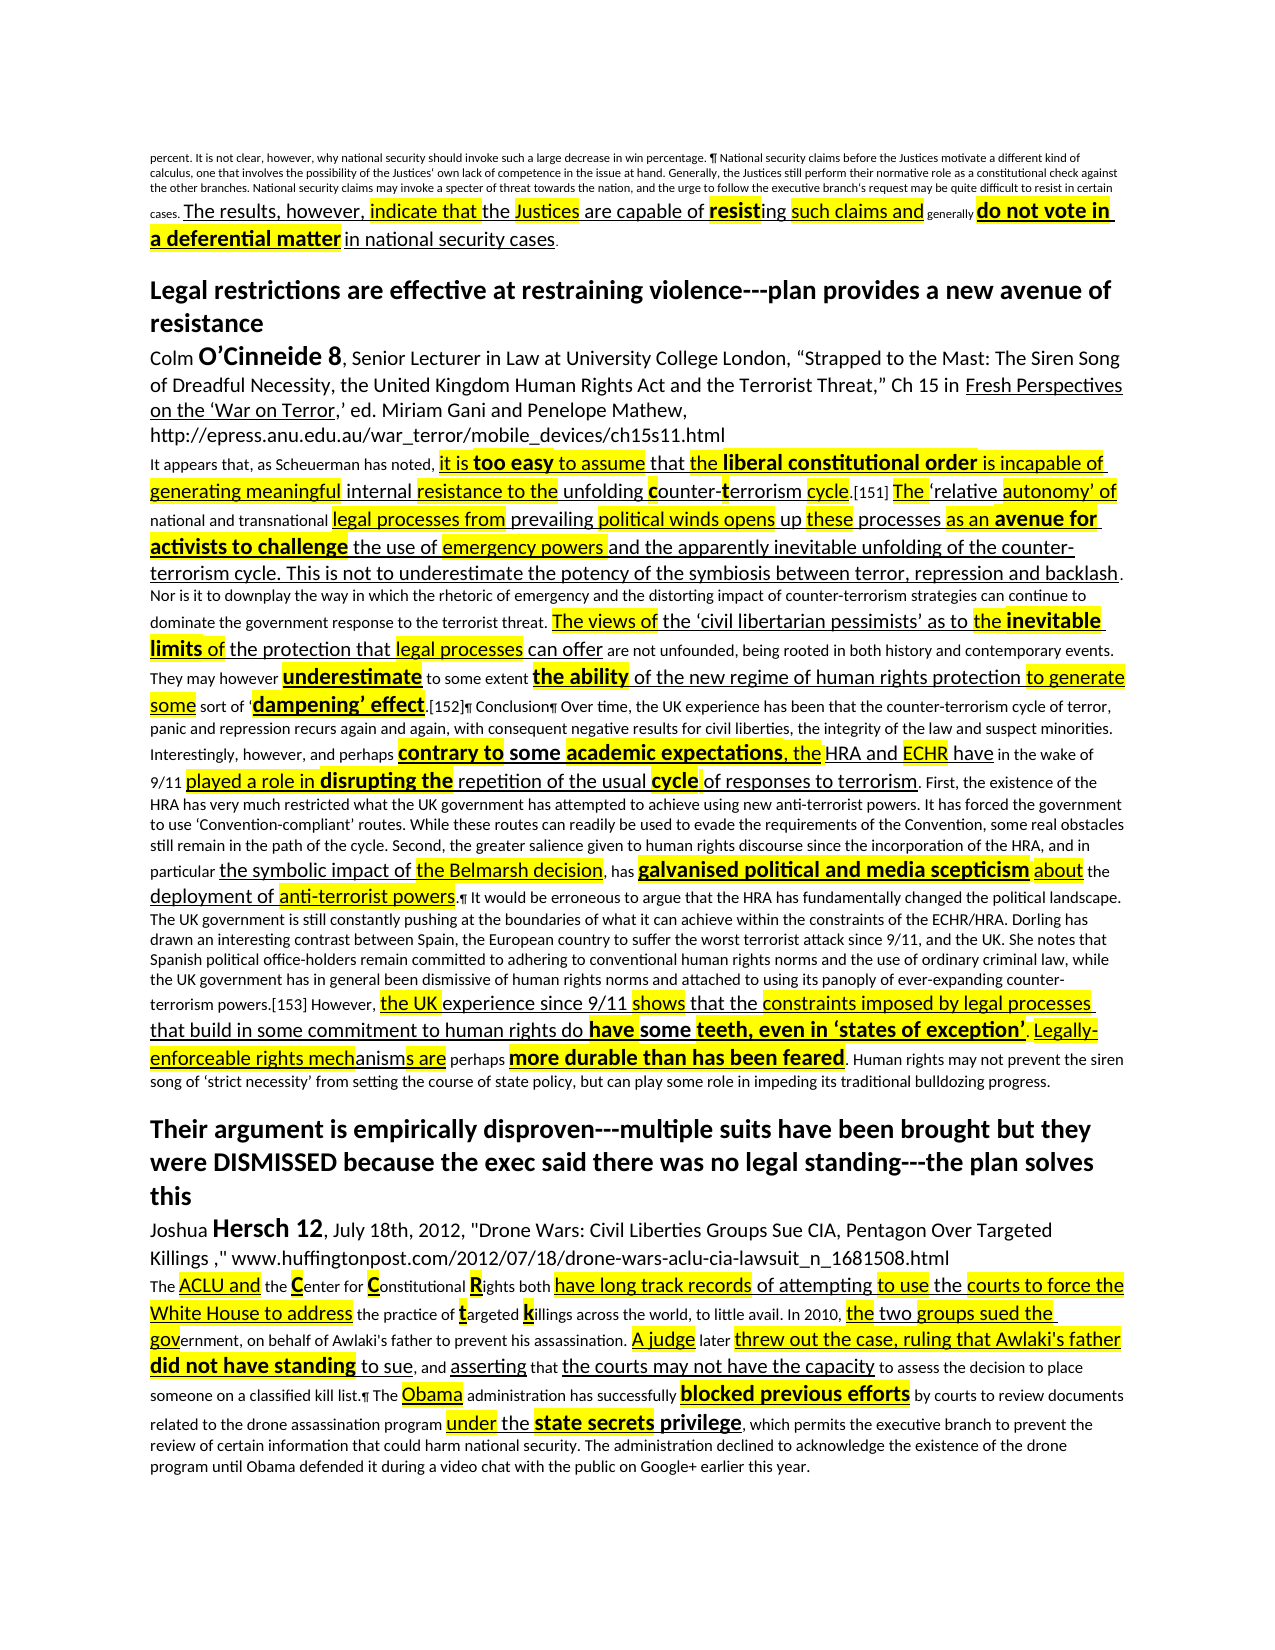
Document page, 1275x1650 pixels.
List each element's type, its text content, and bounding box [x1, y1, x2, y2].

text Colm O’Cinneide 8, Senior Lecturer in Law at University College London, “Strapped to the Mast: The Siren Song of Dreadful Necessity, the United Kingdom Human Rights Act and the Terrorist Threat,” Ch 15 in Fresh Perspectives on the ‘War on Terror,’ ed. Miriam Gani and Penelope Mathew, http://epress.anu.edu.au/war_terror/mobile_devices/ch15s11.html [150, 339, 1125, 448]
subtitle Their argument is empirically disproven---multiple suits have been brought but they were DISMISSED because the exec said there was no legal standing---the plan solves this [150, 1113, 1125, 1212]
subtitle Legal restrictions are effective at restraining violence---plan provides a new avenue of resistance [150, 273, 1125, 339]
text Joshua Hersch 12, July 18th, 2012, "Drone Wars: Civil Liberties Groups Sue CIA, Pentagon Over Targeted Killings ," www.huffingtonpost.com/2012/07/18/drone-wars-aclu-cia-lawsuit_n_1681508.html [150, 1212, 1125, 1270]
text The ACLU and the Center for Constitutional Rights both have long track records of attempting to use the courts to force the White House to address the practice of targeted killings across the world, to little avail. In 2010, the two groups sued the government, on behalf of Awlaki's father to prevent his assassination. A judge later threw out the case, ruling that Awlaki's father did not have standing to sue, and asserting that the courts may not have the capacity to assess the decision to place someone on a classified kill list.¶ The Obama administration has successfully blocked previous efforts by courts to review documents related to the drone assassination program under the state secrets privilege, which permits the executive branch to prevent the review of certain information that could harm national security. The administration declined to acknowledge the existence of the drone program until Obama defended it during a video chat with the public on Google+ earlier this year. [150, 1270, 1125, 1476]
text It appears that, as Scheuerman has noted, it is too easy to assume that the liberal constitutional order is incapable of generating meaningful internal resistance to the unfolding counter-terrorism cycle.[151] The ‘relative autonomy’ of national and transnational legal processes from prevailing political winds opens up these processes as an avenue for activists to challenge the use of emergency powers and the apparently inevitable unfolding of the counter-terrorism cycle. This is not to underestimate the potency of the symbiosis between terror, repression and backlash. Nor is it to downplay the way in which the rhetoric of emergency and the distorting impact of counter-terrorism strategies can continue to dominate the government response to the terrorist threat. The views of the ‘civil libertarian pessimists’ as to the inevitable limits of the protection that legal processes can offer are not unfounded, being rooted in both history and contemporary events. They may however underestimate to some extent the ability of the new regime of human rights protection to generate some sort of ‘dampening’ effect.[152]¶ Conclusion¶ Over time, the UK experience has been that the counter-terrorism cycle of terror, panic and repression recurs again and again, with consequent negative results for civil liberties, the integrity of the law and suspect minorities. Interestingly, however, and perhaps contrary to some academic expectations, the HRA and ECHR have in the wake of 9/11 played a role in disrupting the repetition of the usual cycle of responses to terrorism. First, the existence of the HRA has very much restricted what the UK government has attempted to achieve using new anti-terrorist powers. It has forced the government to use ‘Convention-compliant’ routes. While these routes can readily be used to evade the requirements of the Convention, some real obstacles still remain in the path of the cycle. Second, the greater salience given to human rights discourse since the incorporation of the HRA, and in particular the symbolic impact of the Belmarsh decision, has galvanised political and media scepticism about the deployment of anti-terrorist powers.¶ It would be erroneous to argue that the HRA has fundamentally changed the political landscape. The UK government is still constantly pushing at the boundaries of what it can achieve within the constraints of the ECHR/HRA. Dorling has drawn an interesting contrast between Spain, the European country to suffer the worst terrorist attack since 9/11, and the UK. She notes that Spanish political office-holders remain committed to adhering to conventional human rights norms and the use of ordinary criminal law, while the UK government has in general been dismissive of human rights norms and attached to using its panoply of ever-expanding counter-terrorism powers.[153] However, the UK experience since 9/11 shows that the constraints imposed by legal processes that build in some commitment to human rights do have some teeth, even in ‘states of exception’. Legally-enforceable rights mechanisms are perhaps more durable than has been feared. Human rights may not prevent the siren song of ‘strict necessity’ from setting the course of state policy, but can play some role in impeding its traditional bulldozing progress. [150, 448, 1125, 1092]
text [150, 150, 1125, 252]
